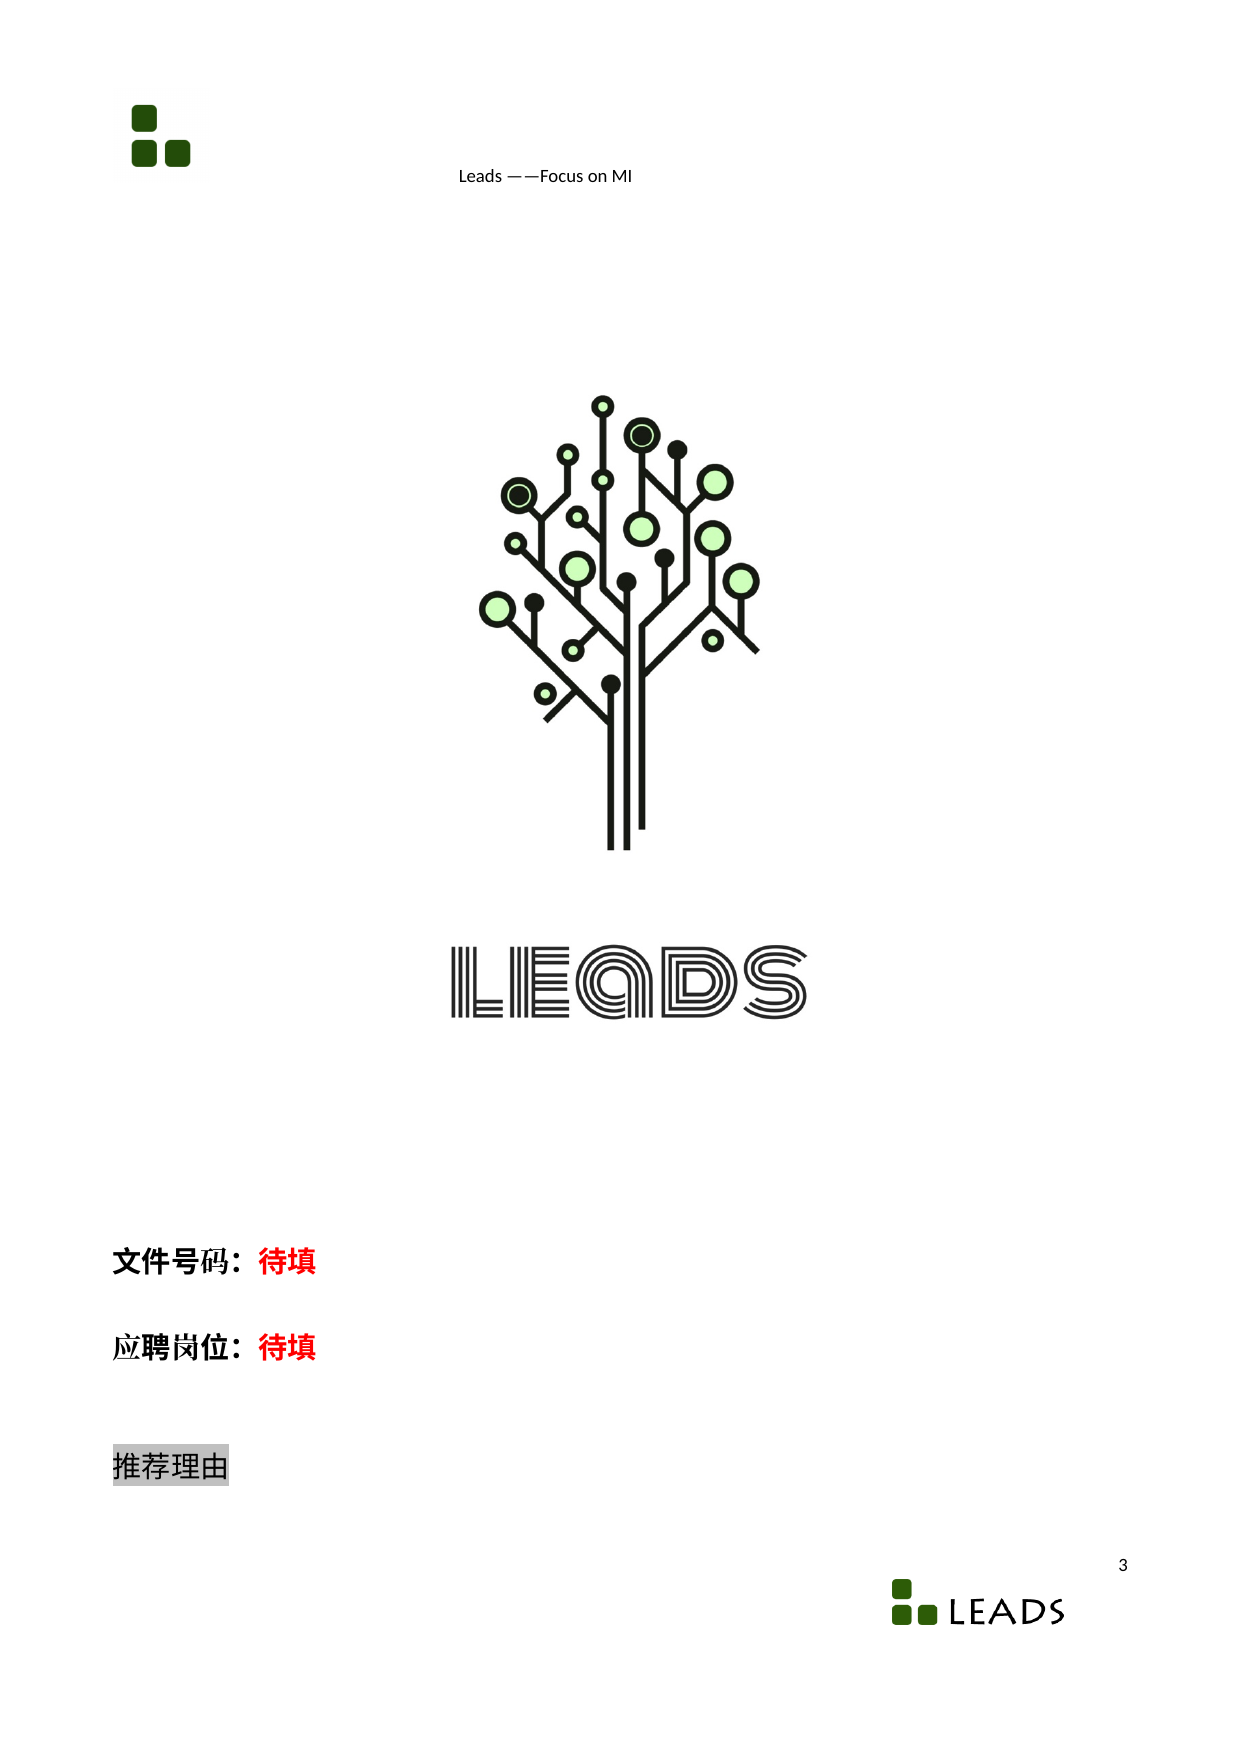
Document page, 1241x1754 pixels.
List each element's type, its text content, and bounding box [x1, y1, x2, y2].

text 文件号码：待填 [112, 1227, 1128, 1292]
text 推荐理由 [112, 1432, 1128, 1497]
picture [863, 1552, 1091, 1651]
text 应聘岗位：待填 [112, 1313, 1128, 1378]
picture [112, 88, 211, 183]
picture [112, 187, 1128, 1202]
